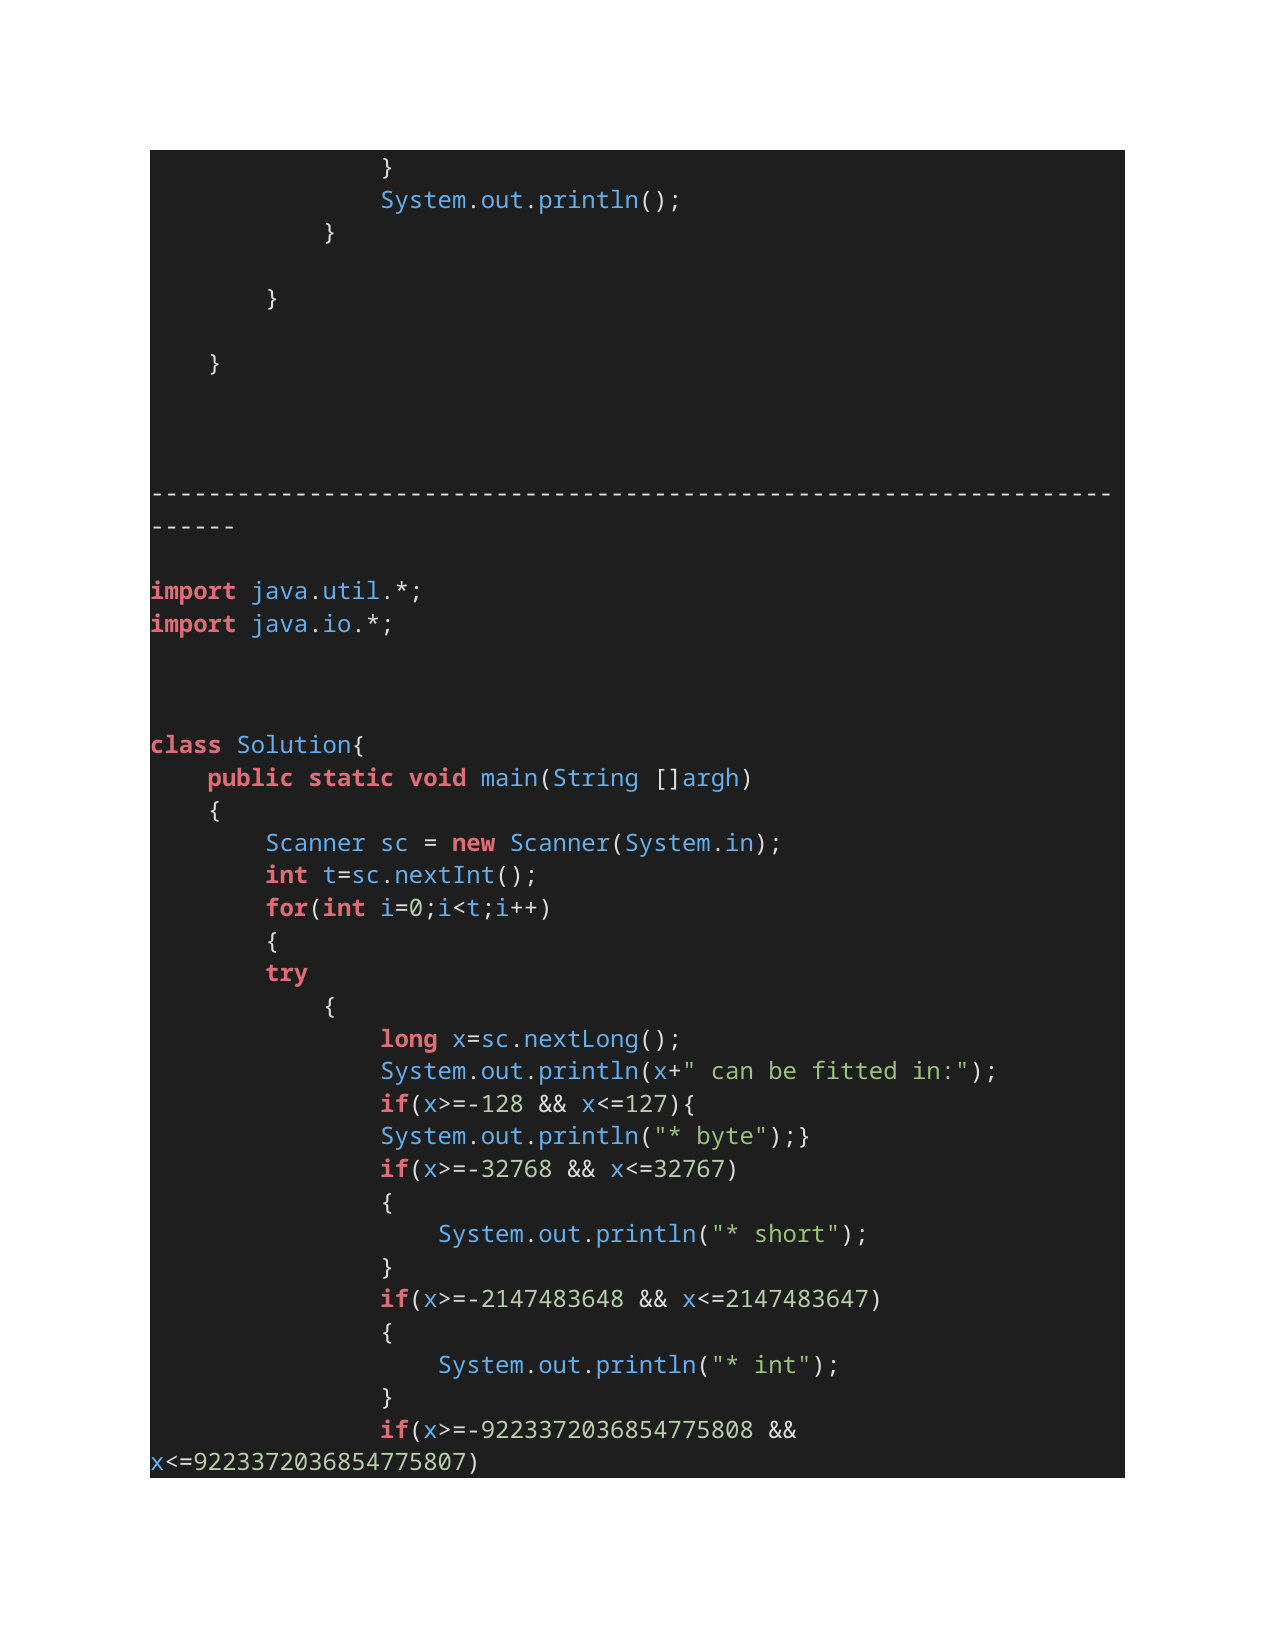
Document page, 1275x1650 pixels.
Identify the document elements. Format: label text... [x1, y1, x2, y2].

text } [150, 150, 1125, 183]
text if(x>=-32768 && x<=32767) [150, 1152, 1125, 1184]
text System.out.println("* short"); [150, 1217, 1125, 1249]
text Scanner sc = new Scanner(System.in); [150, 826, 1125, 858]
text ------------------------------------------------------------------------- [150, 476, 1125, 541]
text System.out.println("* byte");} [150, 1119, 1125, 1152]
text { [150, 1315, 1125, 1347]
text public static void main(String []argh) [150, 761, 1125, 793]
text { [150, 793, 1125, 826]
text for(int i=0;i<t;i++) [150, 891, 1125, 923]
text } [150, 215, 1125, 248]
text { [150, 1184, 1125, 1217]
text } [150, 1249, 1125, 1282]
text System.out.println("* int"); [150, 1347, 1125, 1380]
text if(x>=-9223372036854775808 && x<=9223372036854775807) [150, 1413, 1125, 1478]
text long x=sc.nextLong(); [150, 1021, 1125, 1054]
text System.out.println(); [150, 183, 1125, 215]
text class Solution{ [150, 728, 1125, 761]
text import java.util.*; [150, 574, 1125, 606]
text try [150, 956, 1125, 989]
text if(x>=-128 && x<=127){ [150, 1087, 1125, 1119]
text { [150, 989, 1125, 1021]
text int t=sc.nextInt(); [150, 858, 1125, 891]
text } [150, 1380, 1125, 1413]
text System.out.println(x+" can be fitted in:"); [150, 1054, 1125, 1087]
text import java.io.*; [150, 606, 1125, 639]
text } [150, 346, 1125, 378]
text { [150, 923, 1125, 956]
text if(x>=-2147483648 && x<=2147483647) [150, 1282, 1125, 1315]
text } [150, 280, 1125, 313]
